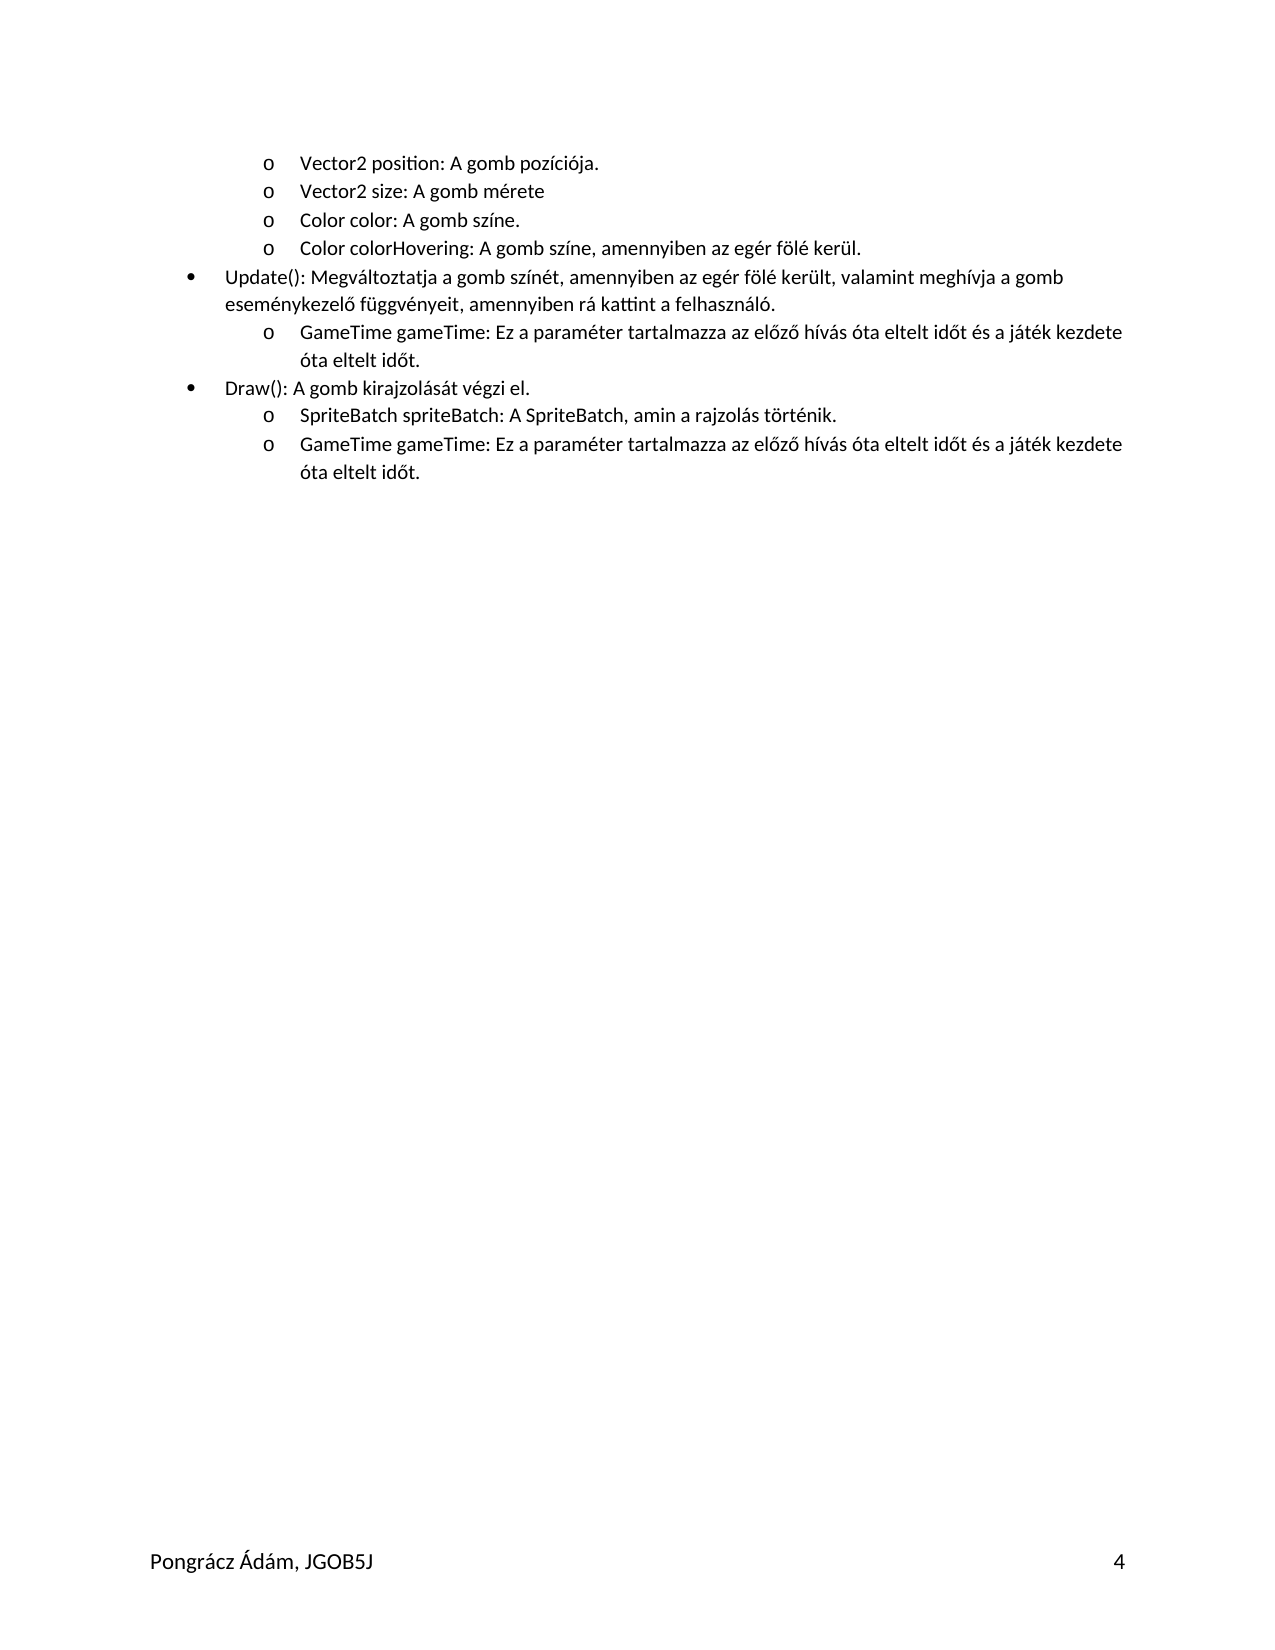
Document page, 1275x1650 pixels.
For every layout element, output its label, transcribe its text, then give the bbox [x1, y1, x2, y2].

list Color colorHovering: A gomb színe, amennyiben az egér fölé kerül. [262, 236, 1125, 262]
list Vector2 size: A gomb mérete [262, 178, 1125, 205]
list SpriteBatch spriteBatch: A SpriteBatch, amin a rajzolás történik. [262, 402, 1125, 429]
list Color color: A gomb színe. [262, 207, 1125, 233]
list Vector2 position: A gomb pozíciója. [262, 150, 1125, 176]
list Draw(): A gomb kirajzolását végzi el. [187, 375, 1125, 400]
list Update(): Megváltoztatja a gomb színét, amennyiben az egér fölé került, valamint meghívja a gomb eseménykezelő függvényeit, amennyiben rá kattint a felhasználó. [187, 264, 1125, 317]
list GameTime gameTime: Ez a paraméter tartalmazza az előző hívás óta eltelt időt és a játék kezdete óta eltelt időt. [262, 319, 1125, 373]
list GameTime gameTime: Ez a paraméter tartalmazza az előző hívás óta eltelt időt és a játék kezdete óta eltelt időt. [262, 431, 1125, 484]
